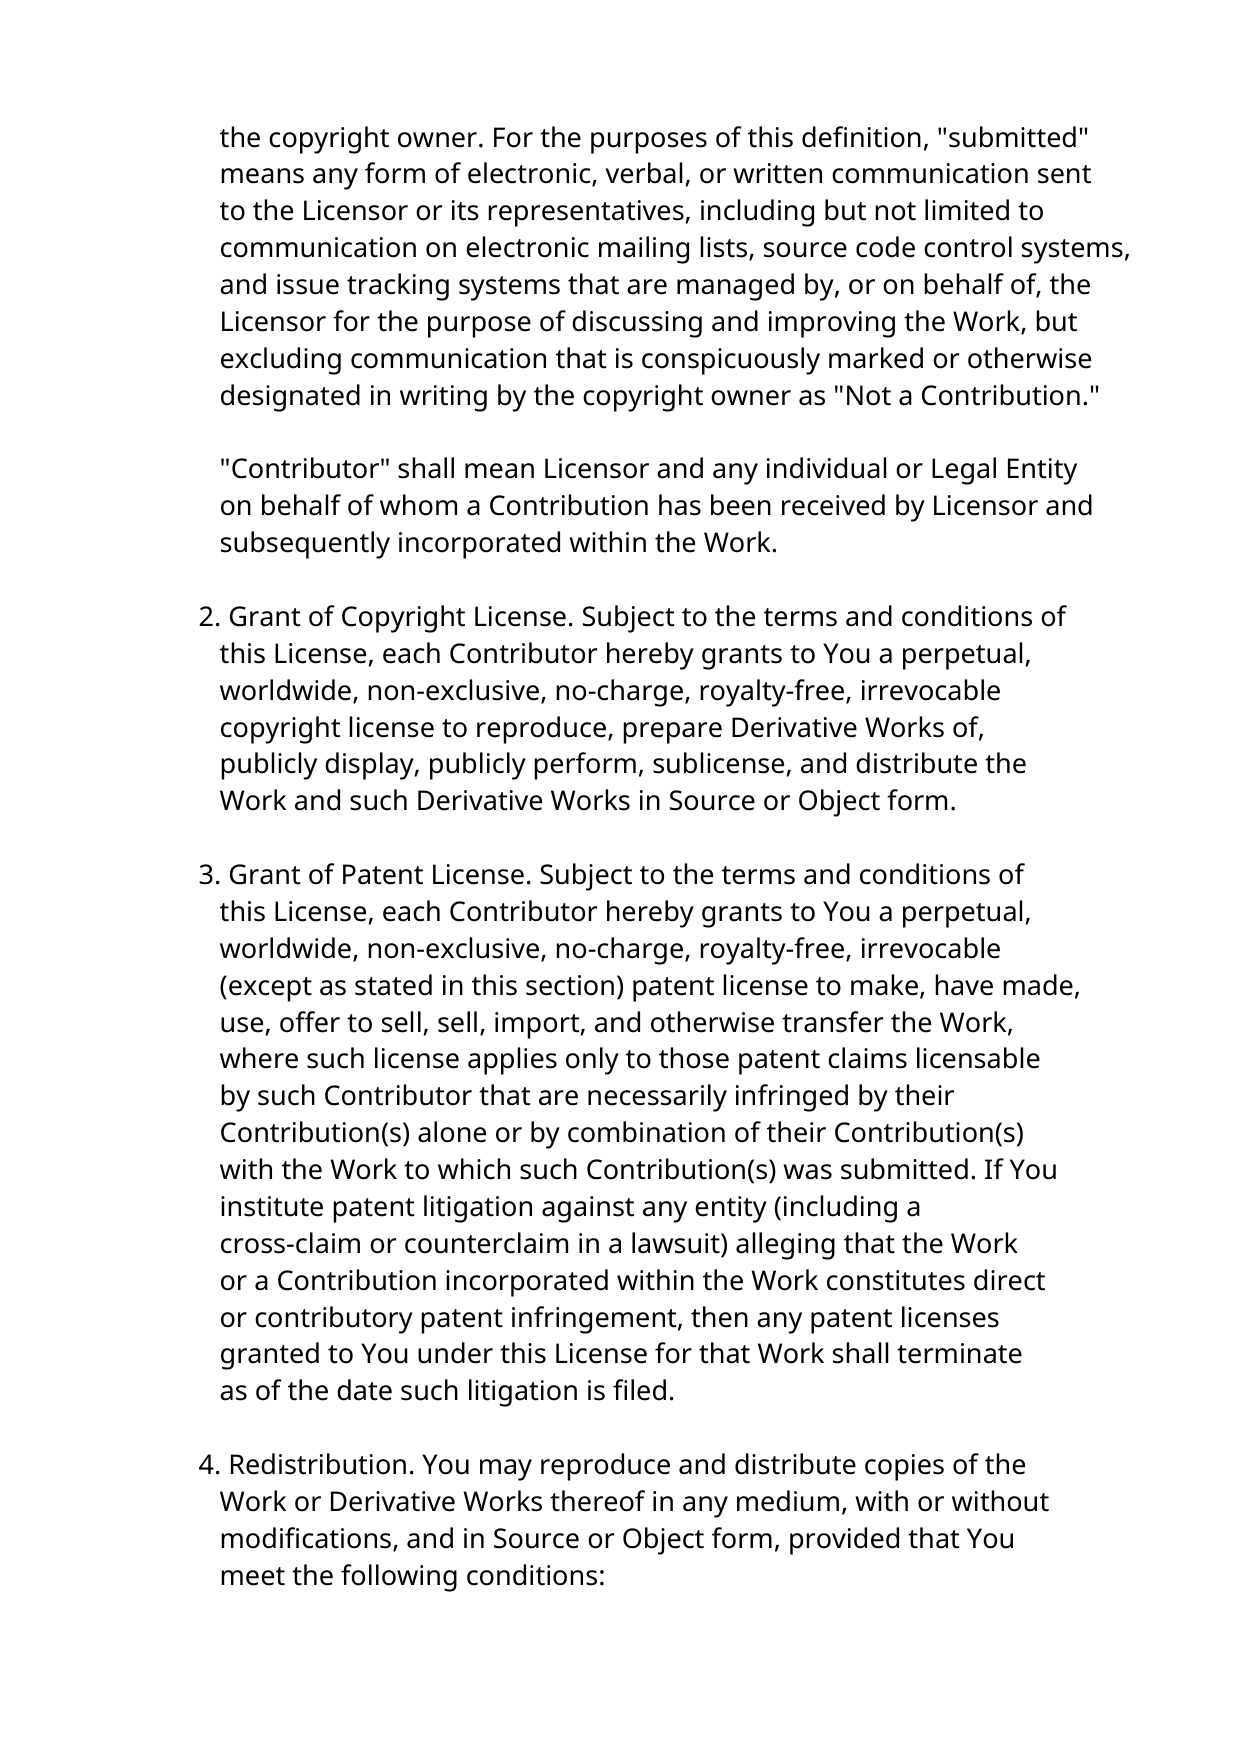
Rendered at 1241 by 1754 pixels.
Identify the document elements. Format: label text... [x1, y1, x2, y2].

text by such Contributor that are necessarily infringed by their [177, 1077, 1152, 1114]
text 4. Redistribution. You may reproduce and distribute copies of the [177, 1446, 1152, 1482]
text Work or Derivative Works thereof in any medium, with or without [177, 1482, 1152, 1519]
text subsequently incorporated within the Work. [177, 524, 1152, 561]
text Work and such Derivative Works in Source or Object form. [177, 782, 1152, 819]
text institute patent litigation against any entity (including a [177, 1187, 1152, 1224]
text designated in writing by the copyright owner as "Not a Contribution." [177, 376, 1152, 413]
text meet the following conditions: [177, 1556, 1152, 1593]
text to the Licensor or its representatives, including but not limited to [177, 192, 1152, 229]
text communication on electronic mailing lists, source code control systems, [177, 229, 1152, 266]
text cross-claim or counterclaim in a lawsuit) alleging that the Work [177, 1224, 1152, 1261]
text this License, each Contributor hereby grants to You a perpetual, [177, 634, 1152, 671]
text this License, each Contributor hereby grants to You a perpetual, [177, 892, 1152, 929]
text 3. Grant of Patent License. Subject to the terms and conditions of [177, 856, 1152, 892]
text worldwide, non-exclusive, no-charge, royalty-free, irrevocable [177, 929, 1152, 966]
text or a Contribution incorporated within the Work constitutes direct [177, 1261, 1152, 1298]
text granted to You under this License for that Work shall terminate [177, 1335, 1152, 1372]
text means any form of electronic, verbal, or written communication sent [177, 155, 1152, 192]
text copyright license to reproduce, prepare Derivative Works of, [177, 708, 1152, 745]
text where such license applies only to those patent claims licensable [177, 1040, 1152, 1077]
text publicly display, publicly perform, sublicense, and distribute the [177, 745, 1152, 782]
text modifications, and in Source or Object form, provided that You [177, 1519, 1152, 1556]
text on behalf of whom a Contribution has been received by Licensor and [177, 487, 1152, 524]
text and issue tracking systems that are managed by, or on behalf of, the [177, 266, 1152, 302]
text or contributory patent infringement, then any patent licenses [177, 1298, 1152, 1335]
text (except as stated in this section) patent license to make, have made, [177, 966, 1152, 1003]
text "Contributor" shall mean Licensor and any individual or Legal Entity [177, 450, 1152, 487]
text the copyright owner. For the purposes of this definition, "submitted" [177, 118, 1152, 155]
text Contribution(s) alone or by combination of their Contribution(s) [177, 1114, 1152, 1151]
text excluding communication that is conspicuously marked or otherwise [177, 339, 1152, 376]
text as of the date such litigation is filed. [177, 1372, 1152, 1409]
text 2. Grant of Copyright License. Subject to the terms and conditions of [177, 597, 1152, 634]
text with the Work to which such Contribution(s) was submitted. If You [177, 1151, 1152, 1187]
text use, offer to sell, sell, import, and otherwise transfer the Work, [177, 1003, 1152, 1040]
text worldwide, non-exclusive, no-charge, royalty-free, irrevocable [177, 671, 1152, 708]
text Licensor for the purpose of discussing and improving the Work, but [177, 302, 1152, 339]
